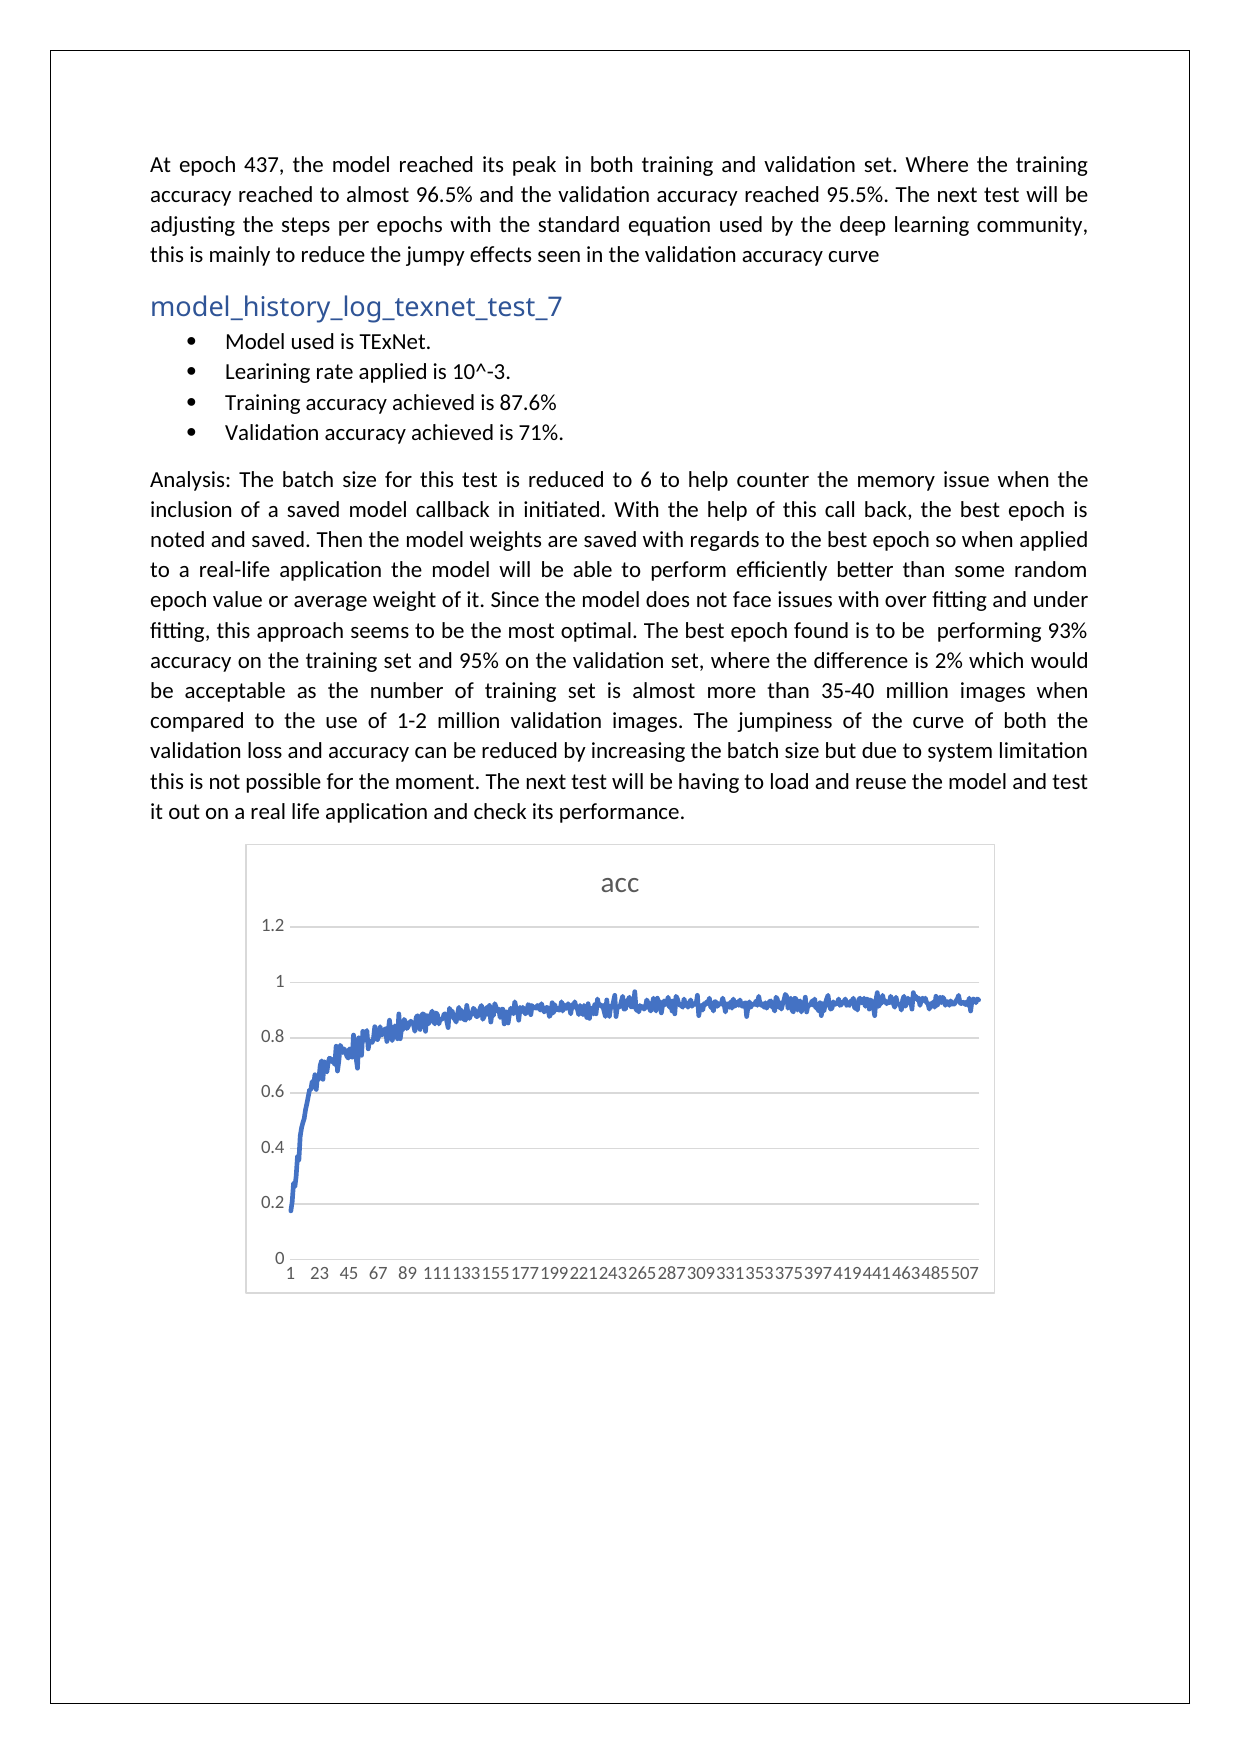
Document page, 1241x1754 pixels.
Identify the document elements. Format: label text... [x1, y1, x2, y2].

list Learining rate applied is 10^-3. [187, 357, 1090, 386]
list Validation accuracy achieved is 71%. [187, 418, 1090, 446]
list Model used is TExNet. [187, 327, 1090, 355]
list Training accuracy achieved is 87.6% [187, 388, 1090, 416]
text At epoch 437, the model reached its peak in both training and validation set. Where the training accuracy reached to almost 96.5% and the validation accuracy reached 95.5%. The next test will be adjusting the steps per epochs with the standard equation used by the deep learning community, this is mainly to reduce the jumpy effects seen in the validation accuracy curve [150, 150, 1090, 269]
subtitle model_history_log_texnet_test_7 [150, 287, 1090, 324]
text Analysis: The batch size for this test is reduced to 6 to help counter the memory issue when the inclusion of a saved model callback in initiated. With the help of this call back, the best epoch is noted and saved. Then the model weights are saved with regards to the best epoch so when applied to a real-life application the model will be able to perform efficiently better than some random epoch value or average weight of it. Since the model does not face issues with over fitting and under fitting, this approach seems to be the most optimal. The best epoch found is to be performing 93% accuracy on the training set and 95% on the validation set, where the difference is 2% which would be acceptable as the number of training set is almost more than 35-40 million images when compared to the use of 1-2 million validation images. The jumpiness of the curve of both the validation loss and accuracy can be reduced by increasing the batch size but due to system limitation this is not possible for the moment. The next test will be having to load and reuse the model and test it out on a real life application and check its performance. [150, 465, 1090, 825]
